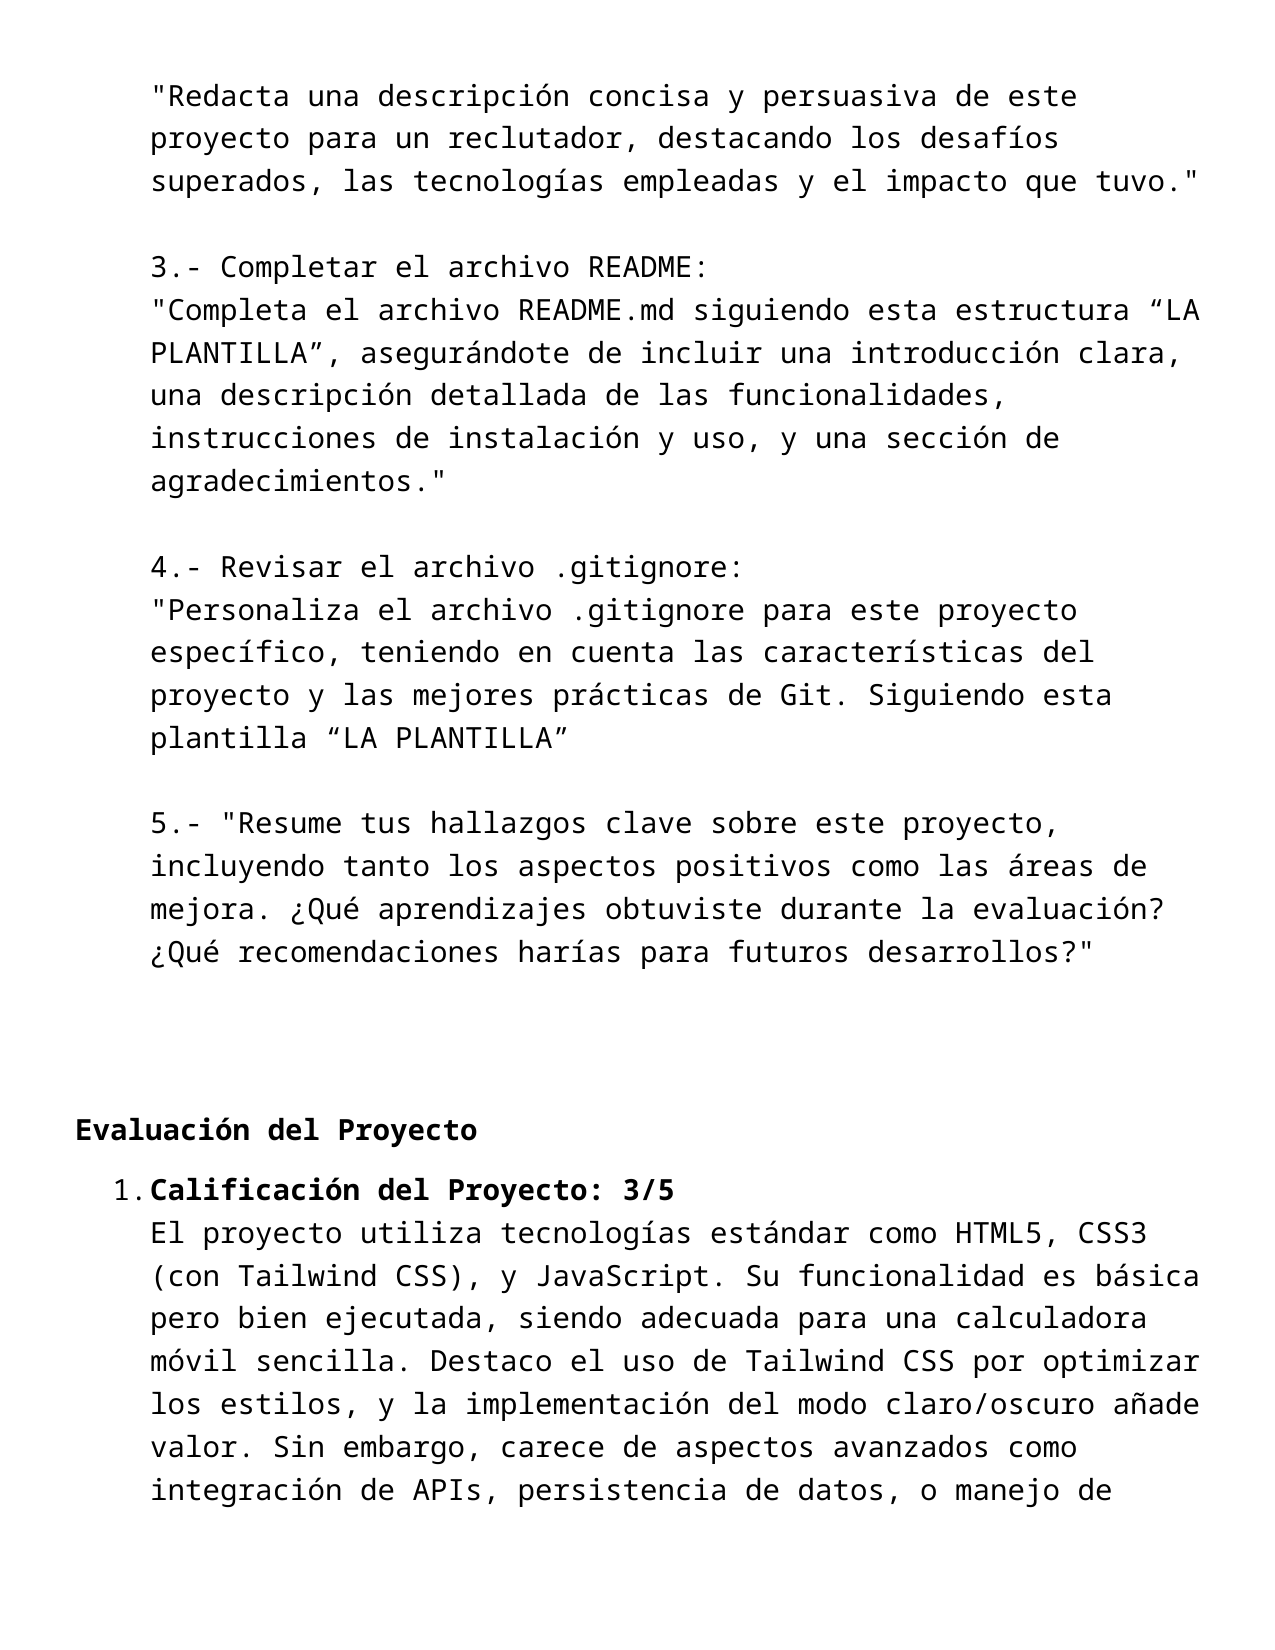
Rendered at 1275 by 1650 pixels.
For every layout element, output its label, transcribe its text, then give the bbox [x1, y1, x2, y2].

list "Personaliza el archivo .gitignore para este proyecto específico, teniendo en cuenta las características del proyecto y las mejores prácticas de Git. Siguiendo esta plantilla “LA PLANTILLA” [150, 589, 1200, 757]
list 4.- Revisar el archivo .gitignore: [150, 546, 1200, 586]
list 5.- "Resume tus hallazgos clave sobre este proyecto, incluyendo tanto los aspectos positivos como las áreas de mejora. ¿Qué aprendizajes obtuviste durante la evaluación? ¿Qué recomendaciones harías para futuros desarrollos?" [150, 803, 1200, 971]
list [112, 1169, 1200, 1508]
list "Redacta una descripción concisa y persuasiva de este proyecto para un reclutador, destacando los desafíos superados, las tecnologías empleadas y el impacto que tuvo." [150, 75, 1200, 200]
list 3.- Completar el archivo README: [150, 246, 1200, 286]
list "Completa el archivo README.md siguiendo esta estructura “LA PLANTILLA”, asegurándote de incluir una introducción clara, una descripción detallada de las funcionalidades, instrucciones de instalación y uso, y una sección de agradecimientos." [150, 289, 1200, 500]
text Evaluación del Proyecto [75, 1110, 1200, 1149]
